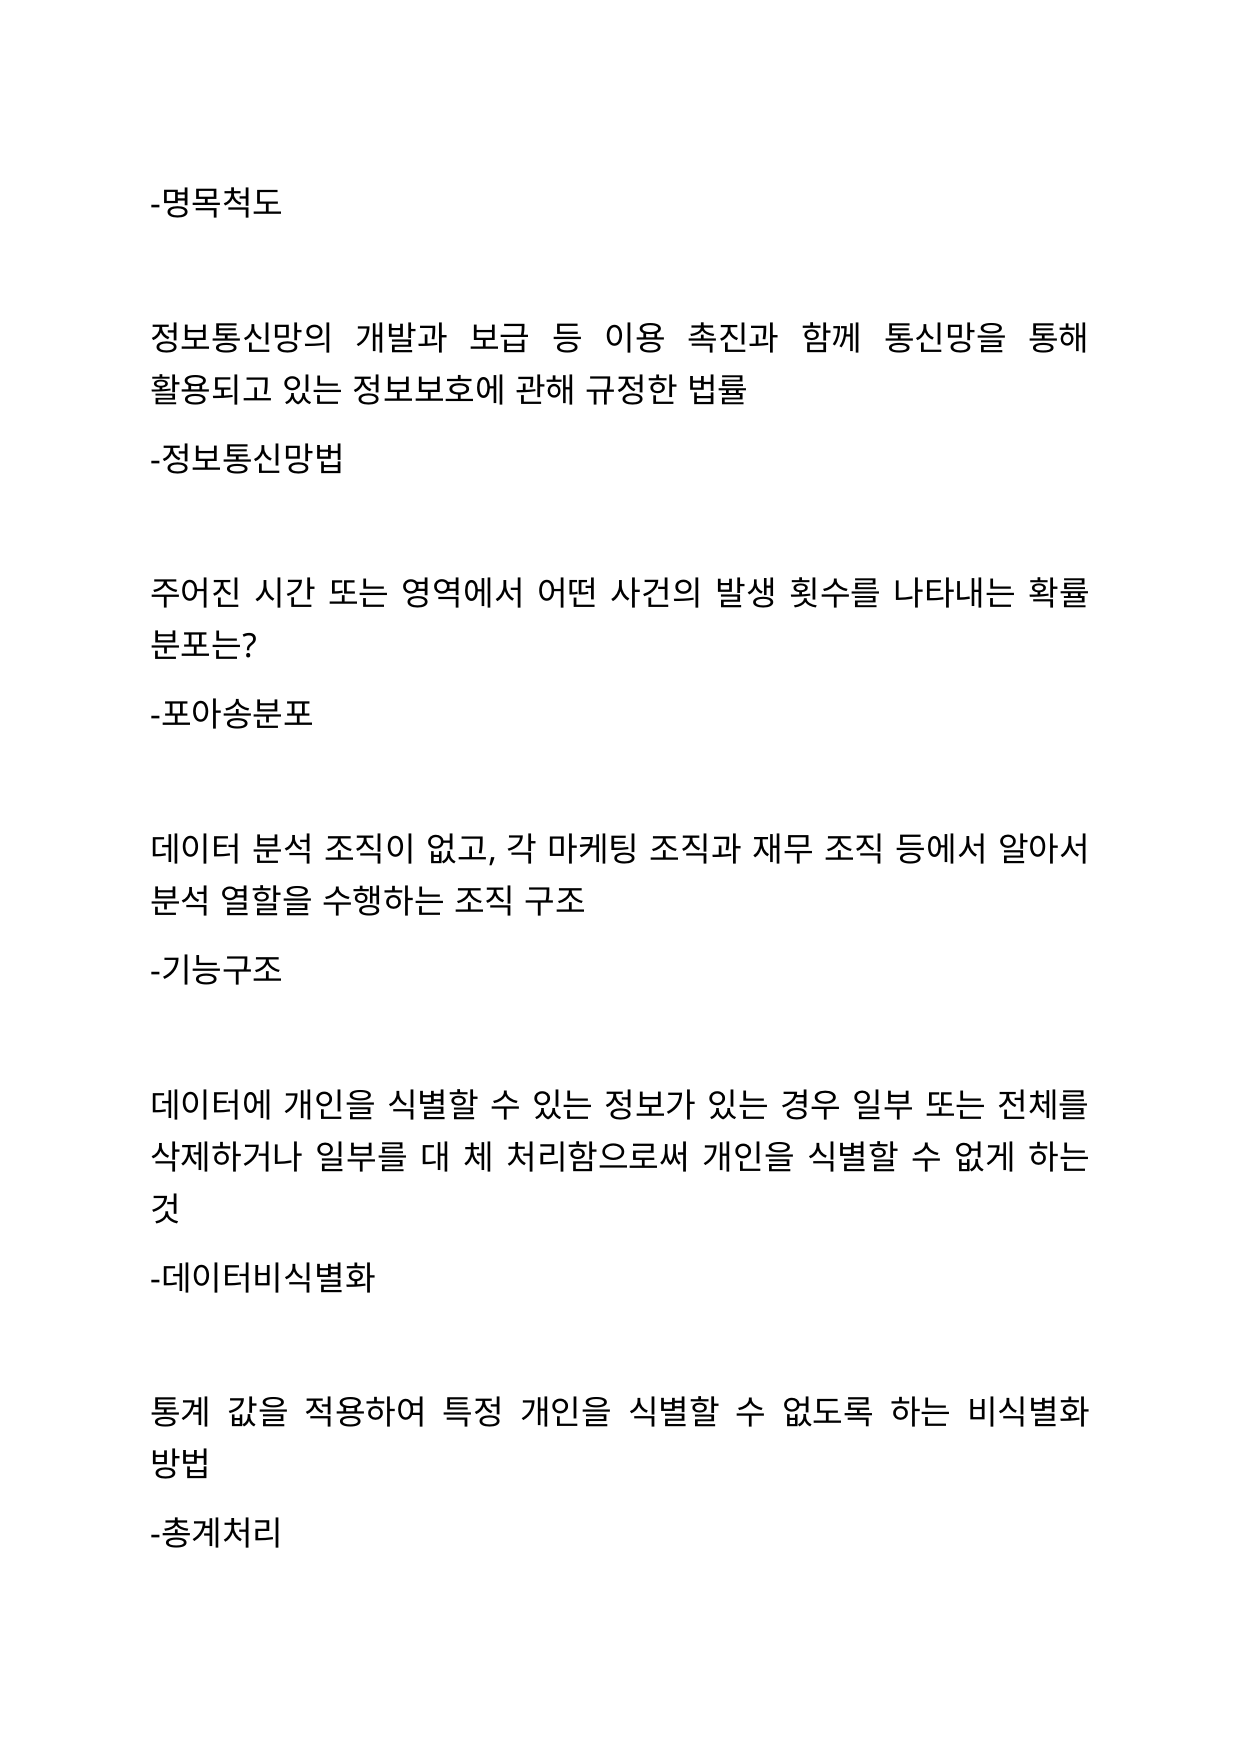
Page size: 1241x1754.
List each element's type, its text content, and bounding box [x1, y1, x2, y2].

text 데이터 분석 조직이 없고, 각 마케팅 조직과 재무 조직 등에서 알아서 분석 열할을 수행하는 조직 구조 [150, 823, 1090, 923]
text -데이터비식별화 [150, 1251, 1090, 1300]
text 통계 값을 적용하여 특정 개인을 식별할 수 없도록 하는 비식별화 방법 [150, 1386, 1090, 1486]
text 정보통신망의 개발과 보급 등 이용 촉진과 함께 통신망을 통해 활용되고 있는 정보보호에 관해 규정한 법률 [150, 312, 1090, 412]
text 주어진 시간 또는 영역에서 어떤 사건의 발생 횟수를 나타내는 확률 분포는? [150, 567, 1090, 668]
text -총계처리 [150, 1507, 1090, 1555]
text -기능구조 [150, 944, 1090, 992]
text -명목척도 [150, 177, 1090, 226]
text -포아송분포 [150, 688, 1090, 737]
text 데이터에 개인을 식별할 수 있는 정보가 있는 경우 일부 또는 전체를 삭제하거나 일부를 대 체 처리함으로써 개인을 식별할 수 없게 하는 것 [150, 1078, 1090, 1231]
text -정보통신망법 [150, 433, 1090, 481]
